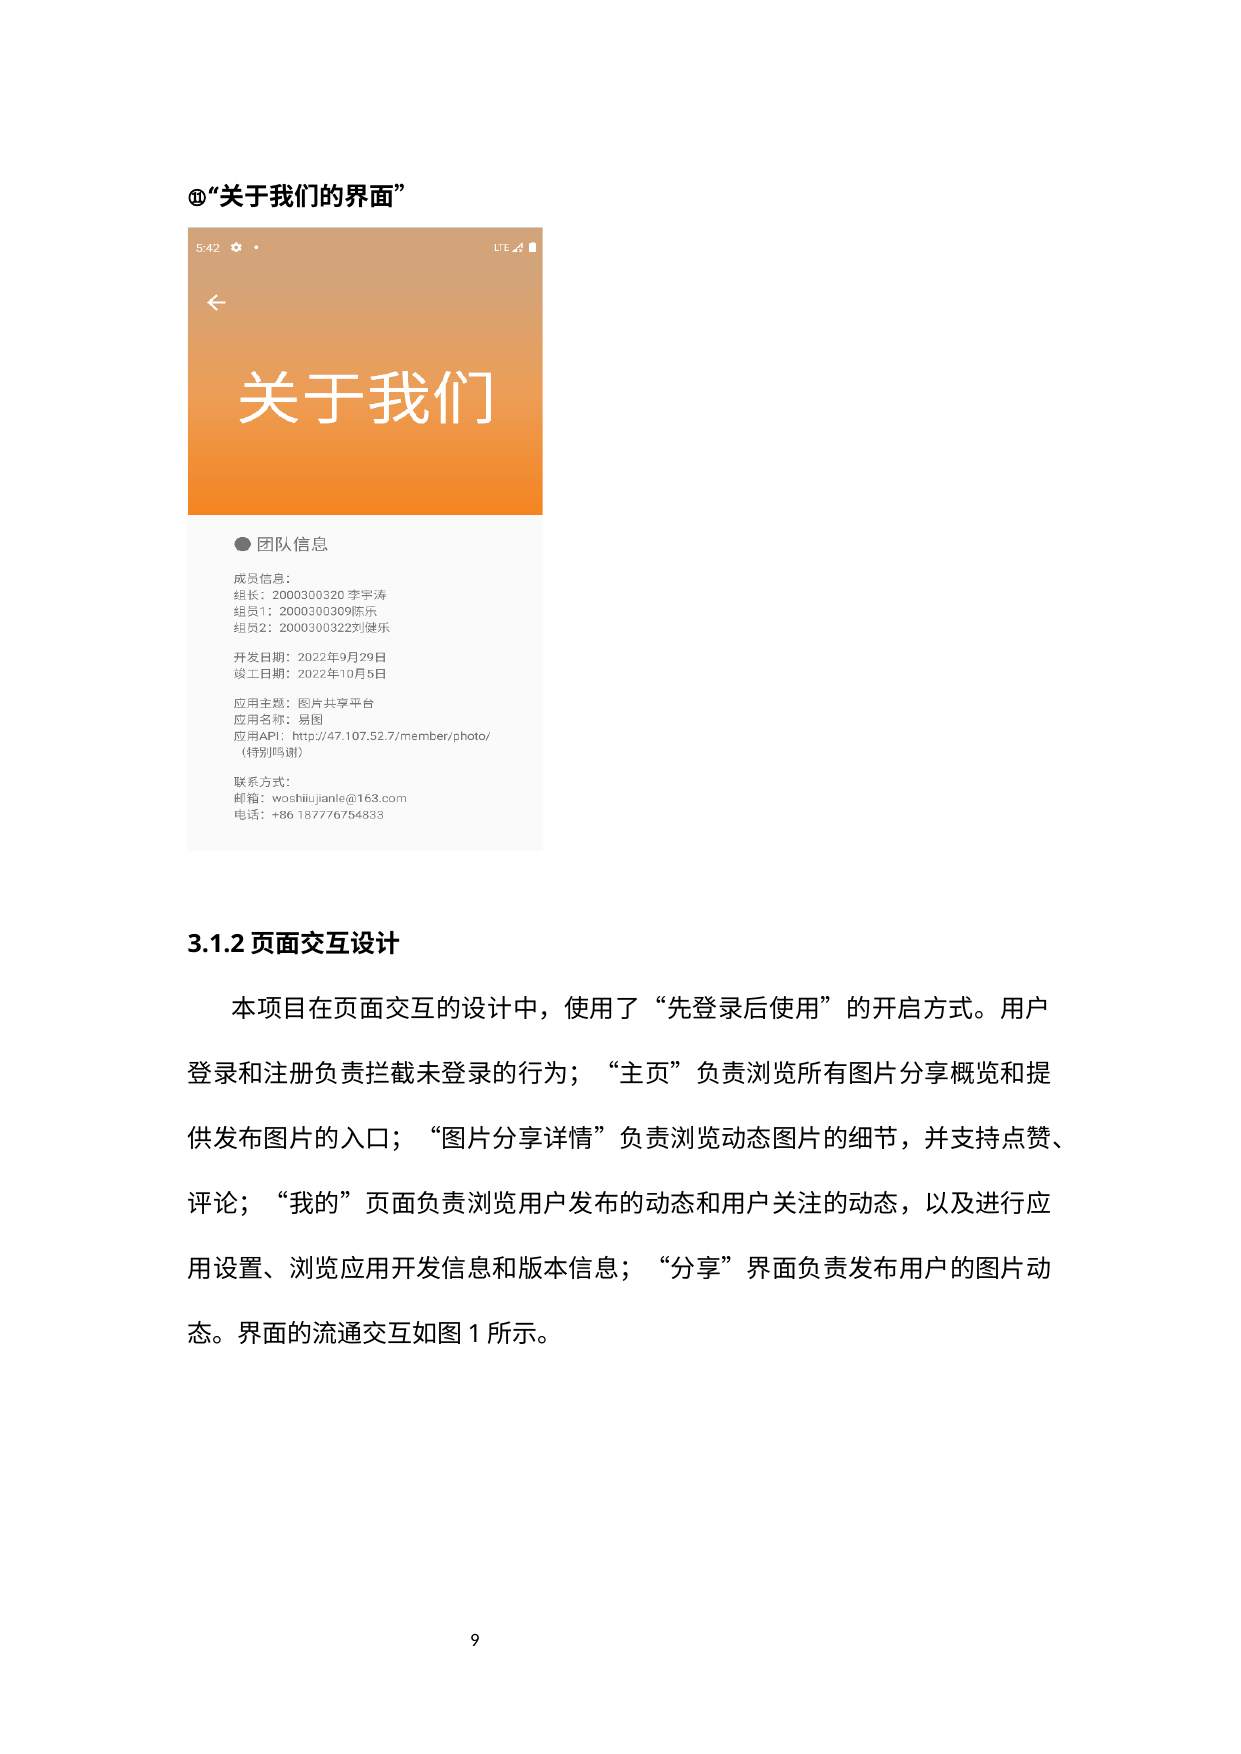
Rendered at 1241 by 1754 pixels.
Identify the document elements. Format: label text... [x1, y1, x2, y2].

text 本项目在页面交互的设计中，使用了“先登录后使用”的开启方式。用户登录和注册负责拦截未登录的行为；“主页”负责浏览所有图片分享概览和提供发布图片的入口；“图片分享详情”负责浏览动态图片的细节，并支持点赞、评论；“我的”页面负责浏览用户发布的动态和用户关注的动态，以及进行应用设置、浏览应用开发信息和版本信息；“分享”界面负责发布用户的图片动态。界面的流通交互如图1所示。 [187, 974, 1053, 1364]
text ⑪“关于我们的界面” [187, 162, 1053, 227]
text 3.1.2页面交互设计 [187, 909, 1053, 974]
picture [187, 227, 543, 851]
